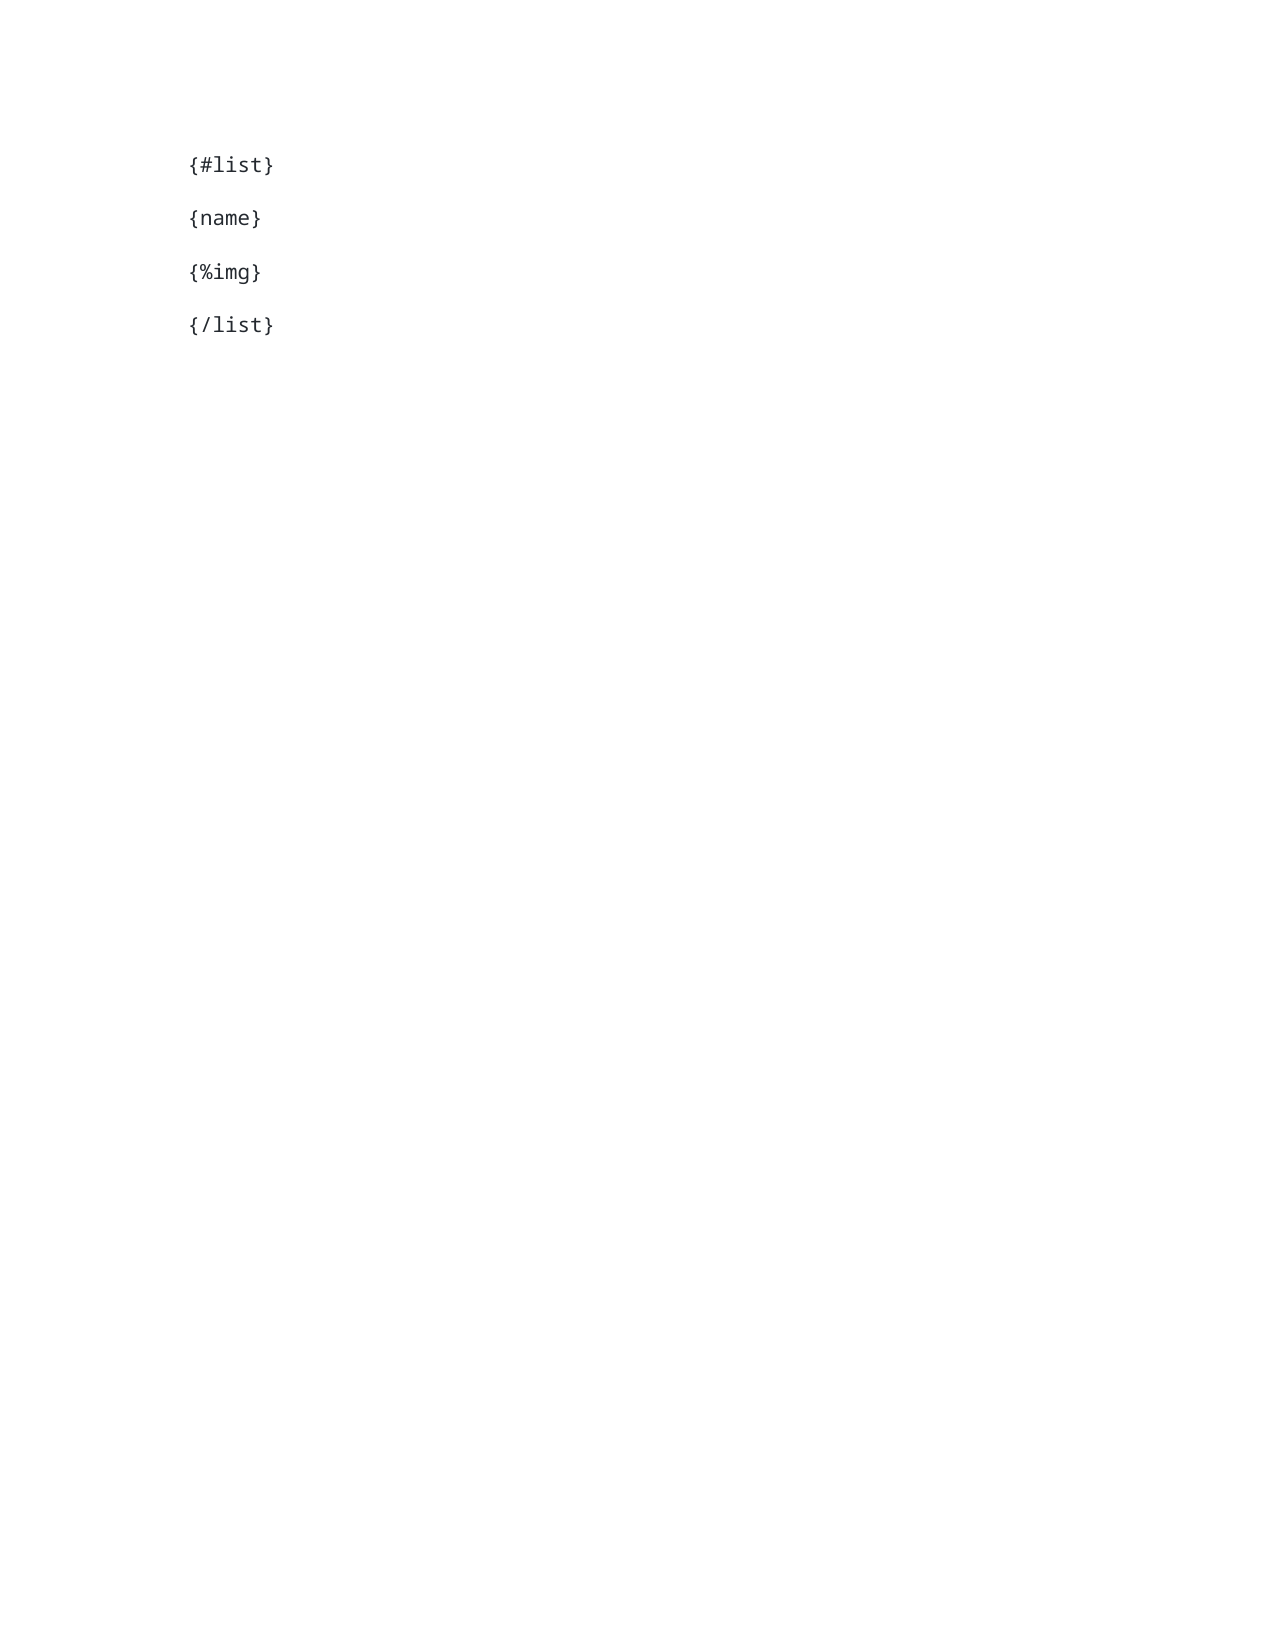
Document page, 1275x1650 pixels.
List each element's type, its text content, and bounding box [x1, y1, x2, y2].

text {#list} [187, 150, 1087, 178]
text {name} [187, 203, 1087, 232]
text {%img} [187, 257, 1087, 285]
text {/list} [187, 310, 1087, 339]
